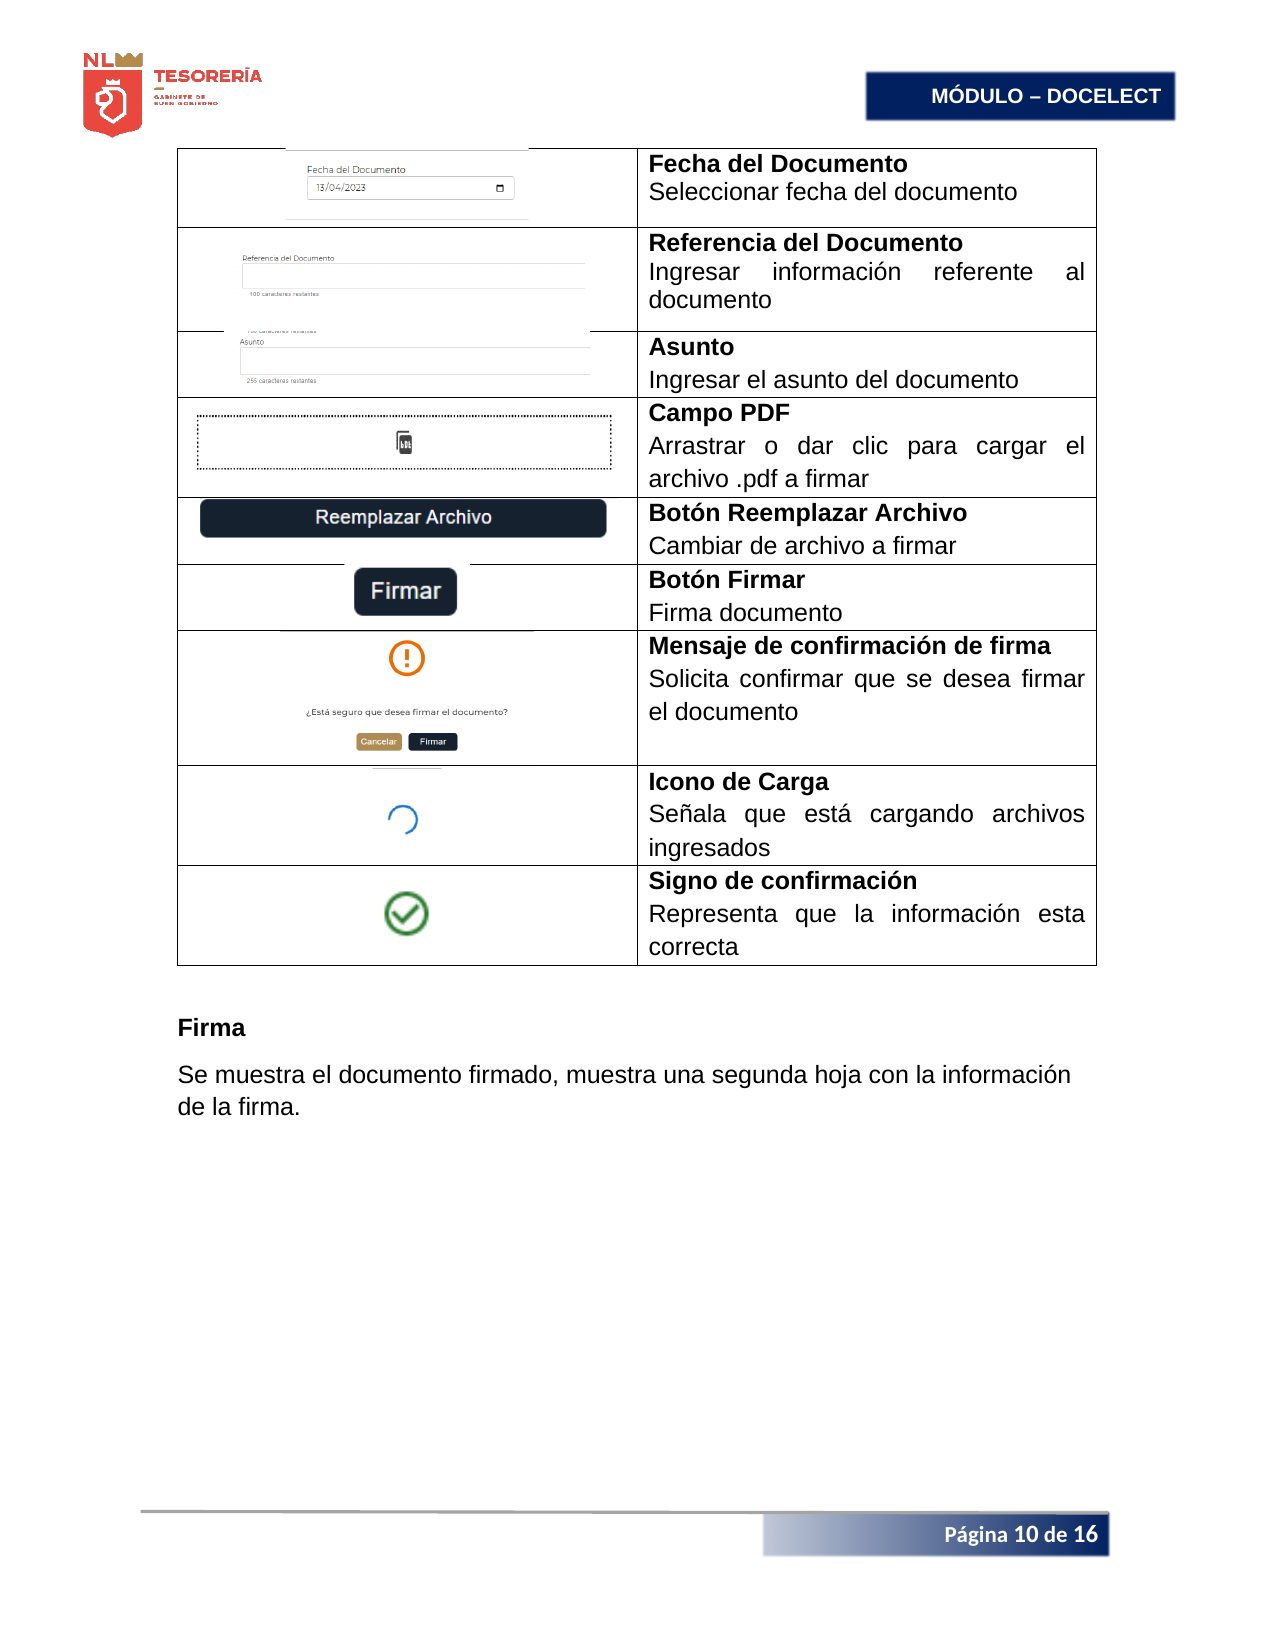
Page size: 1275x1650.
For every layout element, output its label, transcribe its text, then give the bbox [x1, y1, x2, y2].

picture [372, 766, 442, 857]
picture [285, 148, 529, 222]
table_cell Fecha del Documento Seleccionar fecha del documento [638, 149, 1096, 227]
table_cell [178, 631, 637, 765]
picture [79, 43, 264, 140]
table_cell [178, 498, 637, 564]
table_cell Botón Firmar Firma documento [638, 565, 1096, 630]
table_cell Botón Reemplazar Archivo Cambiar de archivo a firmar [638, 498, 1096, 564]
table_cell [178, 866, 637, 965]
table_cell Signo de confirmación Representa que la información esta correcta [638, 866, 1096, 965]
table_cell [178, 398, 637, 497]
picture [192, 409, 617, 474]
table_cell Asunto Ingresar el asunto del documento [638, 332, 1096, 397]
table_cell Referencia del Documento Ingresar información referente al documento [638, 228, 1096, 331]
picture [196, 498, 618, 544]
table_cell [178, 766, 637, 865]
picture [231, 251, 586, 299]
table_cell [178, 565, 637, 630]
text Firma [177, 1013, 1098, 1041]
table_cell [178, 228, 637, 331]
table_cell [178, 332, 637, 397]
text Se muestra el documento firmado, muestra una segunda hoja con la información de la firma. [177, 1060, 1098, 1120]
table_cell Icono de Carga Señala que está cargando archivos ingresados [638, 766, 1096, 865]
picture [280, 631, 534, 762]
picture [344, 866, 470, 955]
picture [223, 331, 591, 386]
table_cell Campo PDF Arrastrar o dar clic para cargar el archivo .pdf a firmar [638, 398, 1096, 497]
table_cell [178, 149, 637, 227]
picture [344, 564, 470, 625]
table_cell Mensaje de confirmación de firma Solicita confirmar que se desea firmar el documento [638, 631, 1096, 765]
